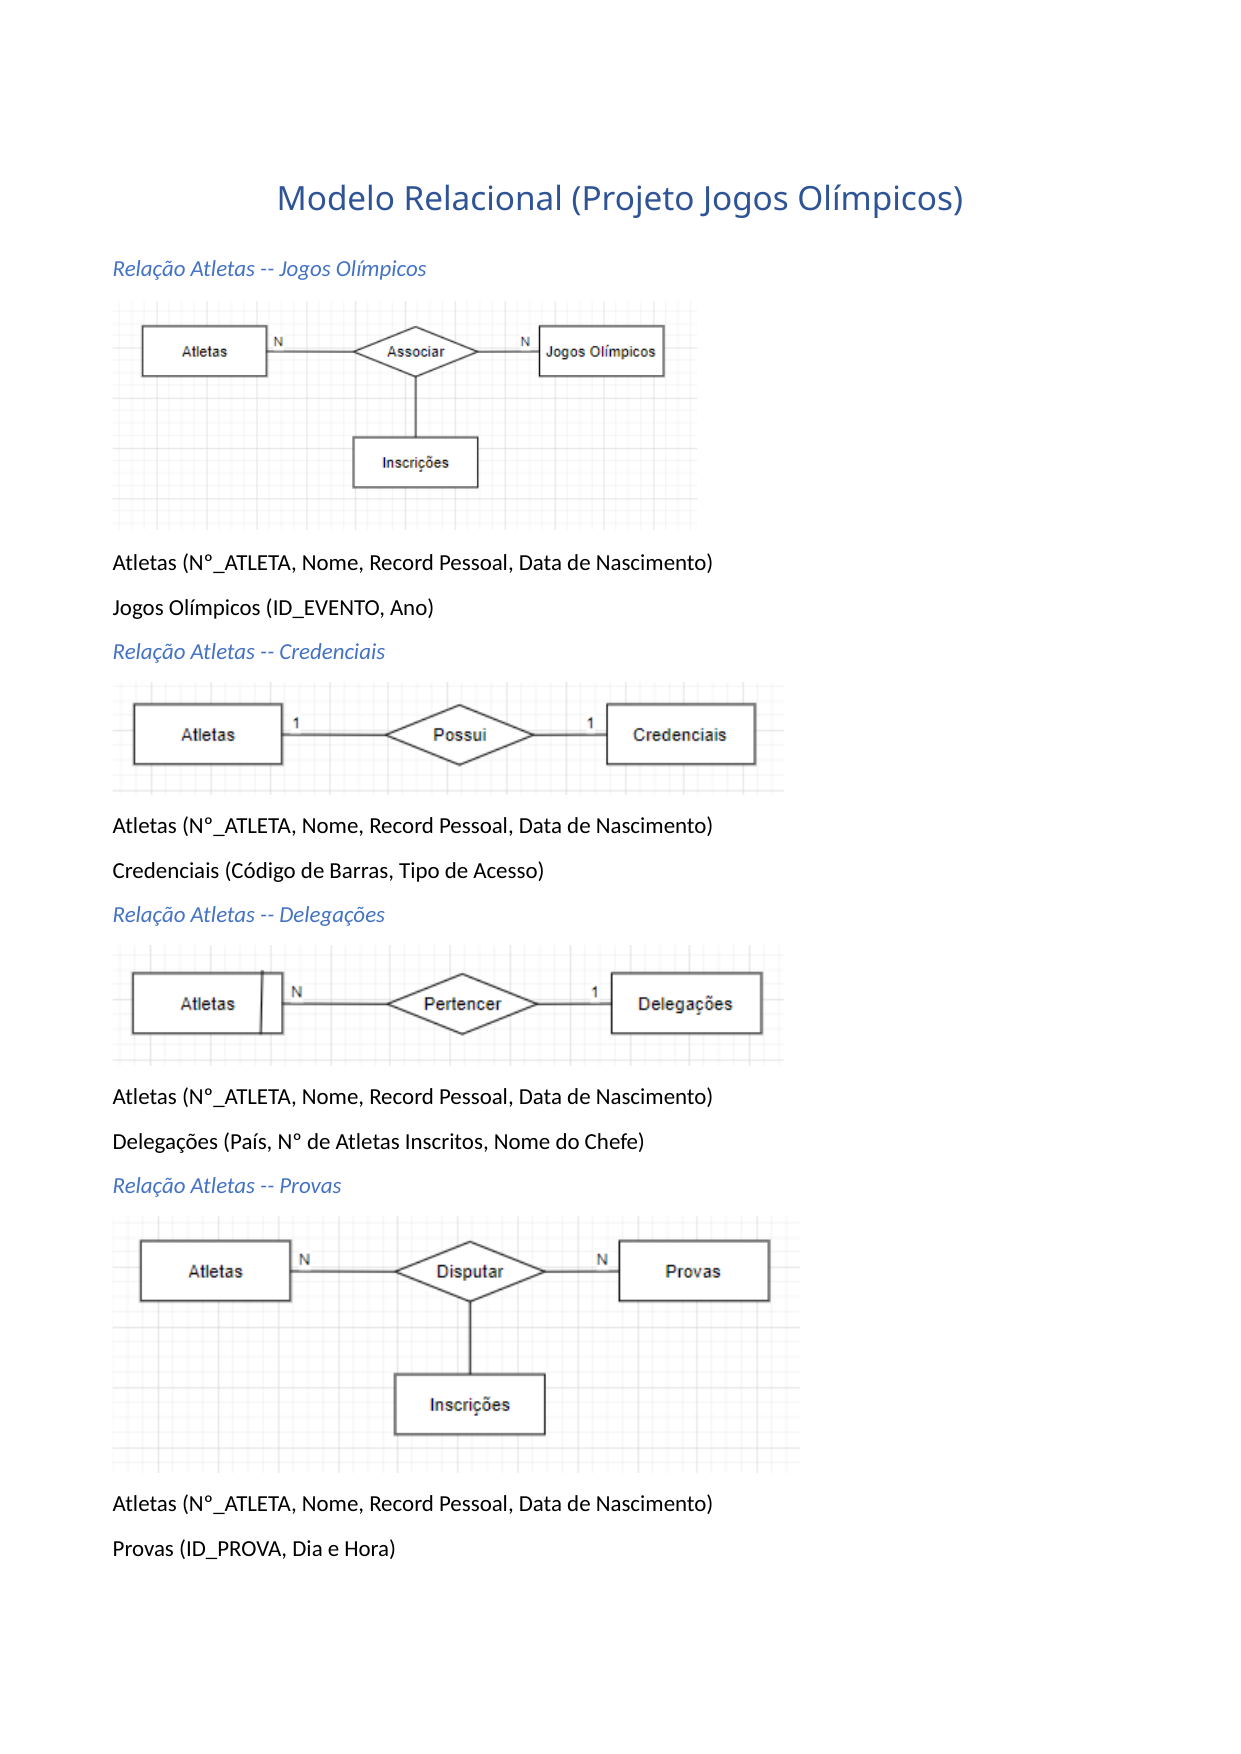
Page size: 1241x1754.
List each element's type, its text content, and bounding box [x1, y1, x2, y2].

text Atletas (Nº_ATLETA, Nome, Record Pessoal, Data de Nascimento) [112, 811, 1128, 839]
picture [112, 1216, 801, 1473]
picture [112, 682, 785, 795]
picture [112, 301, 698, 530]
text Relação Atletas -- Provas [112, 1172, 1128, 1200]
text Provas (ID_PROVA, Dia e Hora) [112, 1534, 1128, 1562]
text Delegações (País, Nº de Atletas Inscritos, Nome do Chefe) [112, 1127, 1128, 1155]
text Relação Atletas -- Delegações [112, 901, 1128, 929]
text Atletas (Nº_ATLETA, Nome, Record Pessoal, Data de Nascimento) [112, 1489, 1128, 1517]
text Atletas (Nº_ATLETA, Nome, Record Pessoal, Data de Nascimento) [112, 1082, 1128, 1110]
text Relação Atletas -- Jogos Olímpicos [112, 224, 1128, 282]
text Relação Atletas -- Credenciais [112, 637, 1128, 665]
picture [112, 945, 784, 1066]
text Atletas (Nº_ATLETA, Nome, Record Pessoal, Data de Nascimento) [112, 548, 1128, 576]
subtitle Modelo Relacional (Projeto Jogos Olímpicos) [112, 175, 1128, 220]
text Jogos Olímpicos (ID_EVENTO, Ano) [112, 593, 1128, 621]
text Credenciais (Código de Barras, Tipo de Acesso) [112, 856, 1128, 884]
